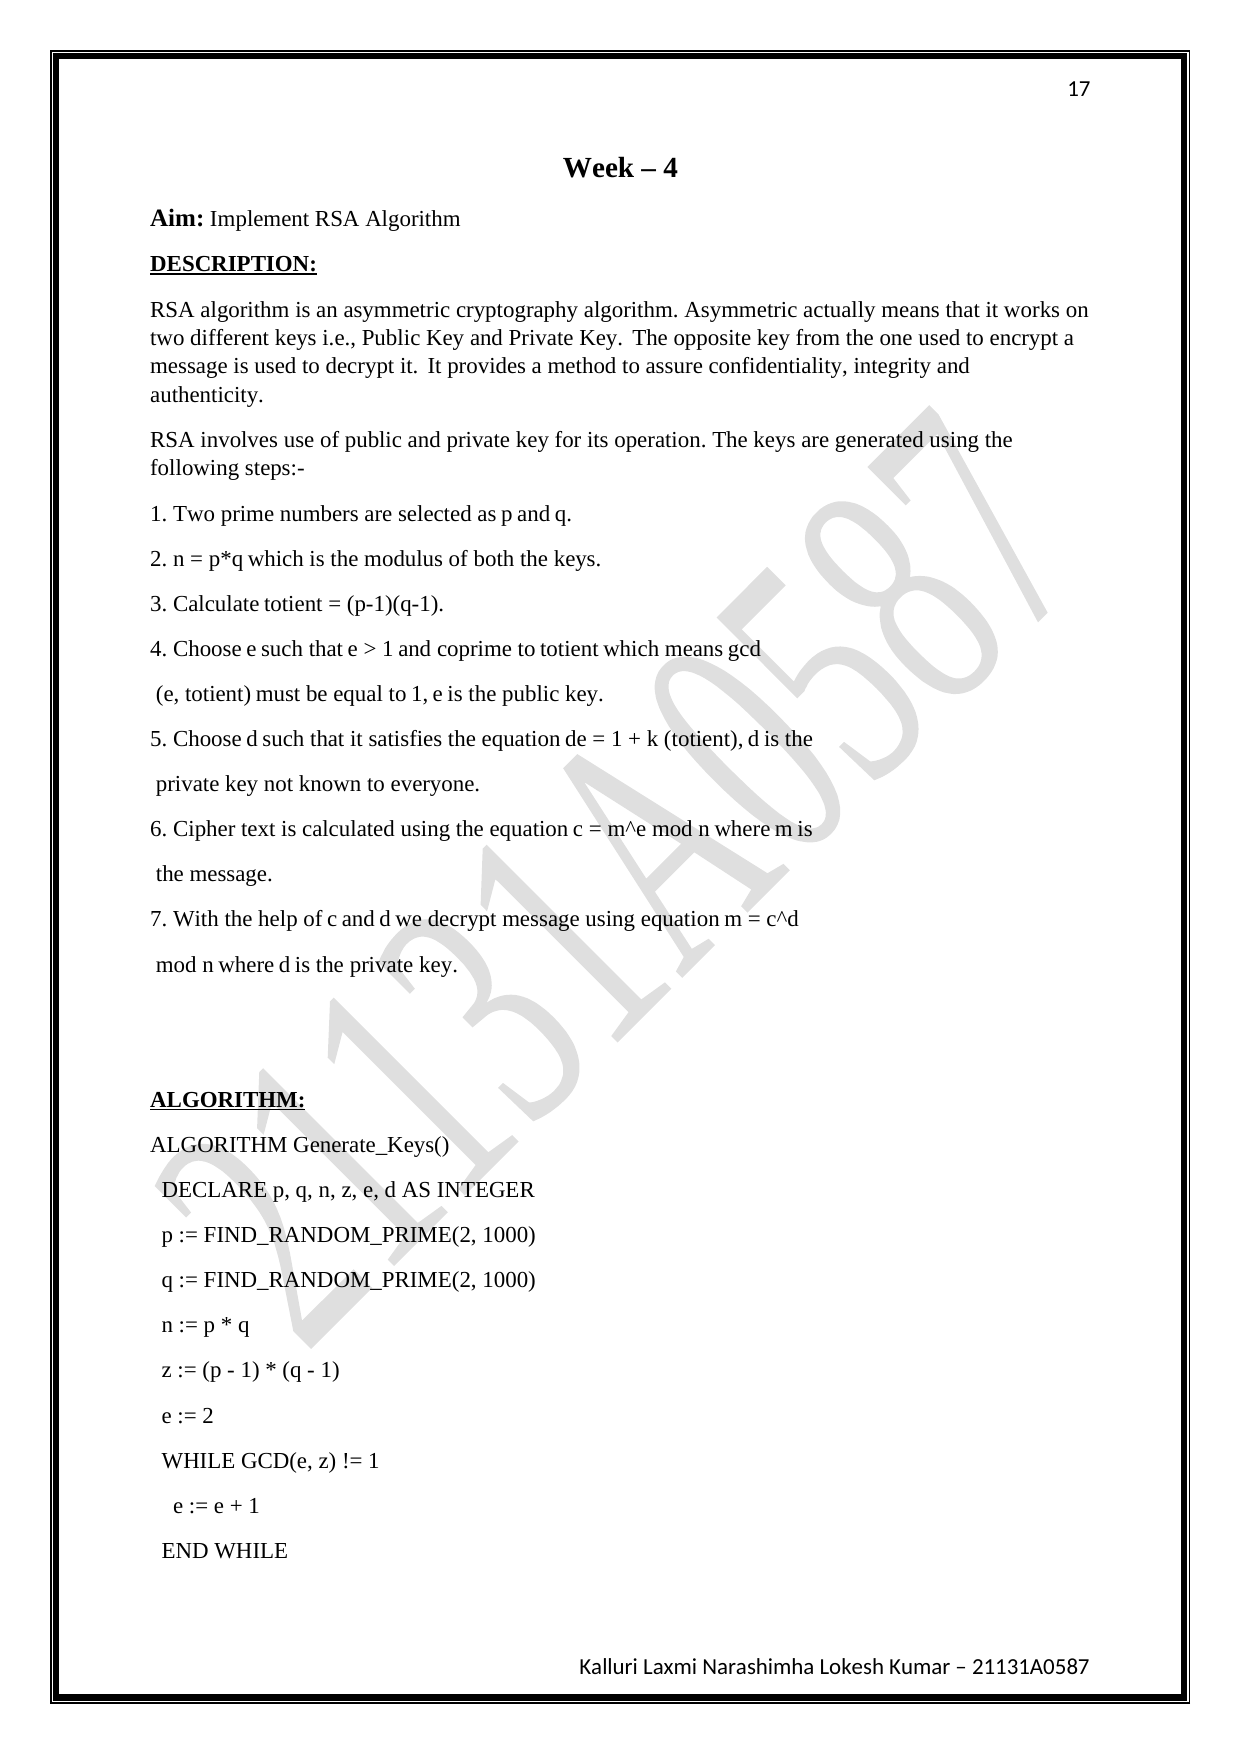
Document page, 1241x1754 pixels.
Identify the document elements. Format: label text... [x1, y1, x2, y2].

text DESCRIPTION: [150, 251, 1090, 277]
text e := e + 1 [150, 1492, 1090, 1518]
text 7. With the help of c and d we decrypt message using equation m = c^d [150, 906, 1090, 932]
text RSA algorithm is an asymmetric cryptography algorithm. Asymmetric actually means that it works on two different keys i.e., Public Key and Private Key. The opposite key from the one used to encrypt a message is used to decrypt it. It provides a method to assure confidentiality, integrity and authenticity. [150, 296, 1090, 407]
text private key not known to everyone. [150, 770, 1090, 797]
text the message. [150, 860, 1090, 887]
text n := p * q [150, 1311, 1090, 1338]
text 6. Cipher text is calculated using the equation c = m^e mod n where m is [150, 815, 1090, 842]
text WHILE GCD(e, z) != 1 [150, 1447, 1090, 1473]
text z := (p - 1) * (q - 1) [150, 1357, 1090, 1383]
text e := 2 [150, 1402, 1090, 1428]
text q := FIND_RANDOM_PRIME(2, 1000) [150, 1266, 1090, 1293]
text ALGORITHM: [150, 1086, 1090, 1112]
text 4. Choose e such that e > 1 and coprime to totient which means gcd [150, 635, 1090, 661]
text RSA involves use of public and private key for its operation. The keys are generated using the following steps:- [150, 426, 1090, 481]
text 2. n = p*q which is the modulus of both the keys. [150, 545, 1090, 571]
text 1. Two prime numbers are selected as p and q. [150, 499, 1090, 526]
text mod n where d is the private key. [150, 951, 1090, 977]
text Aim: Implement RSA Algorithm [150, 203, 1090, 232]
text p := FIND_RANDOM_PRIME(2, 1000) [150, 1221, 1090, 1248]
text ALGORITHM Generate_Keys() [150, 1131, 1090, 1157]
text END WHILE [150, 1537, 1090, 1563]
text (e, totient) must be equal to 1, e is the public key. [150, 680, 1090, 706]
text 3. Calculate totient = (p-1)(q-1). [150, 590, 1090, 616]
text 5. Choose d such that it satisfies the equation de = 1 + k (totient), d is the [150, 725, 1090, 751]
text Week – 4 [150, 150, 1090, 183]
text DECLARE p, q, n, z, e, d AS INTEGER [150, 1176, 1090, 1202]
